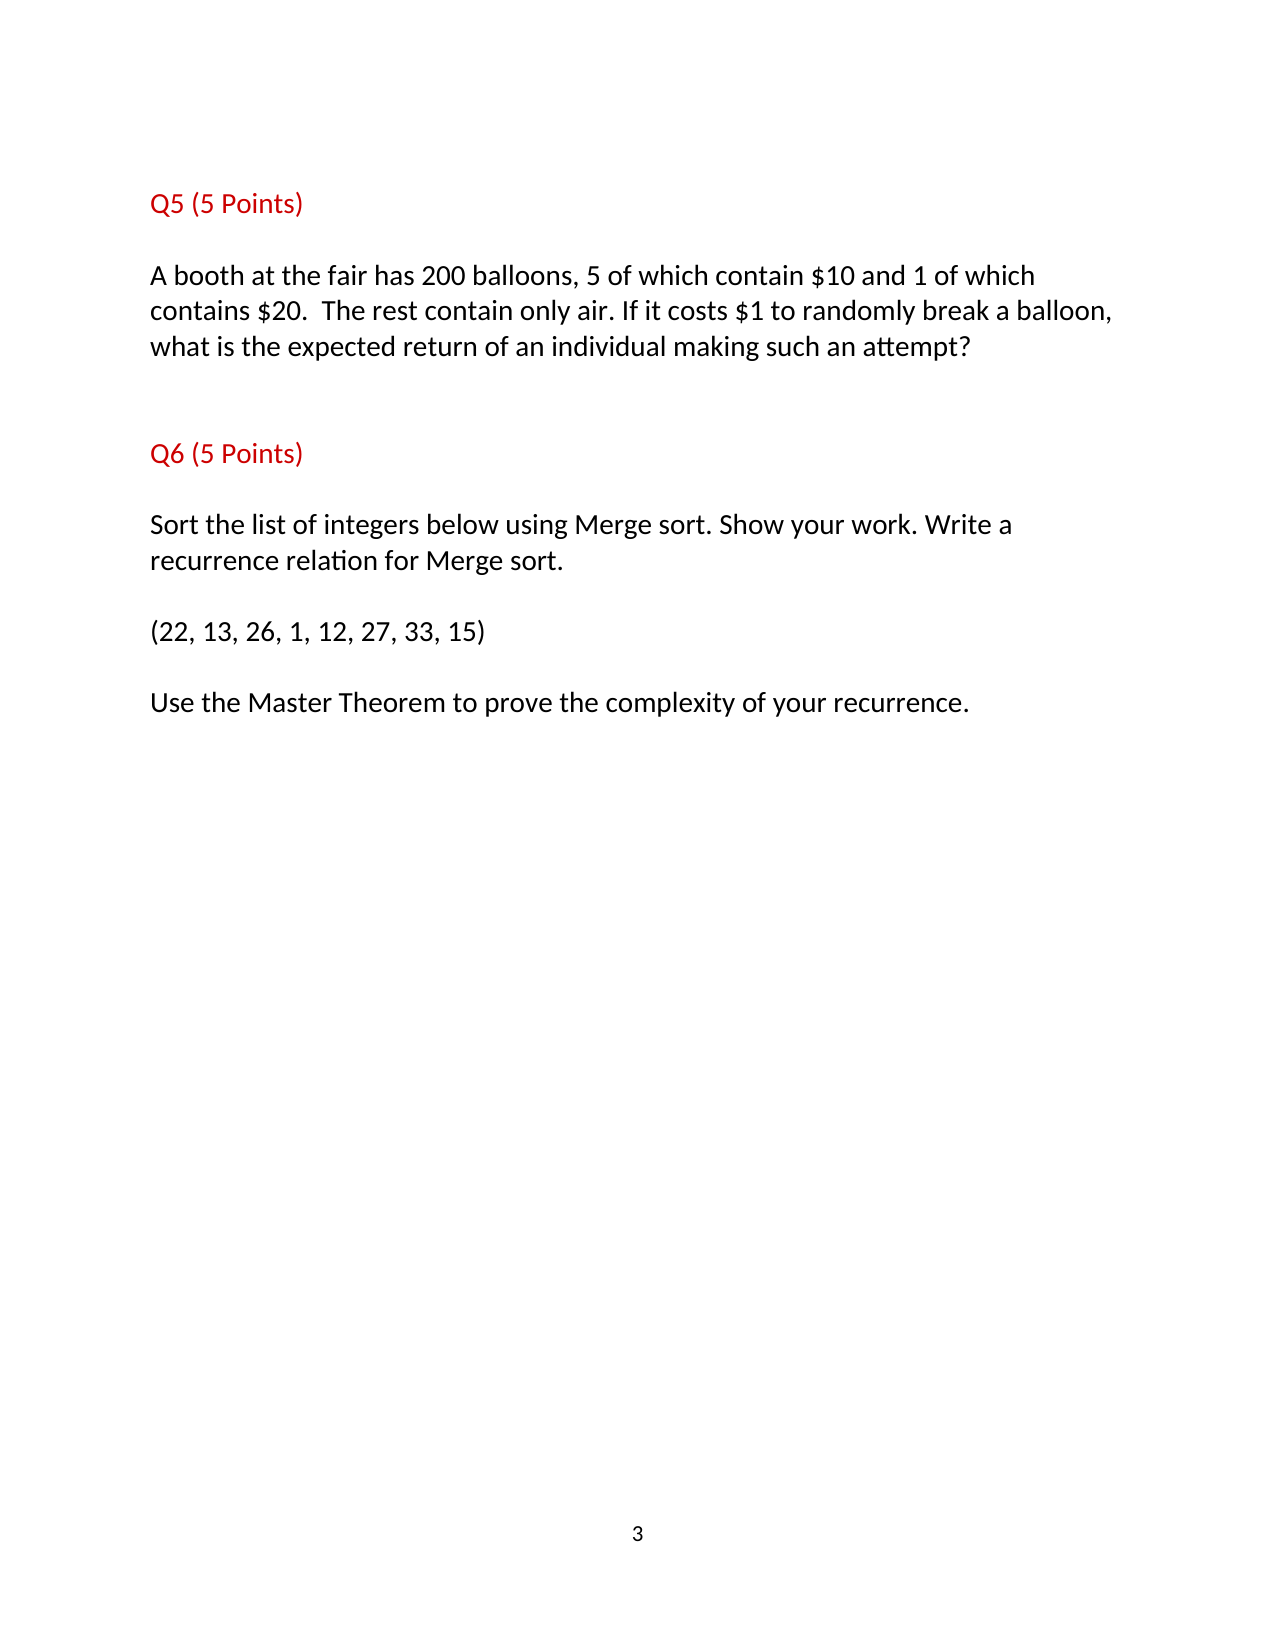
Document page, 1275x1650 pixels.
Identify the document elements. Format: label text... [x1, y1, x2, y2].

text A booth at the fair has 200 balloons, 5 of which contain $10 and 1 of which contains $20. The rest contain only air. If it costs $1 to randomly break a balloon, what is the expected return of an individual making such an attempt? [150, 257, 1125, 364]
text Q6 (5 Points) [150, 435, 1125, 471]
text (22, 13, 26, 1, 12, 27, 33, 15) [150, 613, 1125, 649]
text Sort the list of integers below using Merge sort. Show your work. Write a recurrence relation for Merge sort. [150, 506, 1125, 577]
text Use the Master Theorem to prove the complexity of your recurrence. [150, 684, 1125, 720]
text Q5 (5 Points) [150, 186, 1125, 221]
